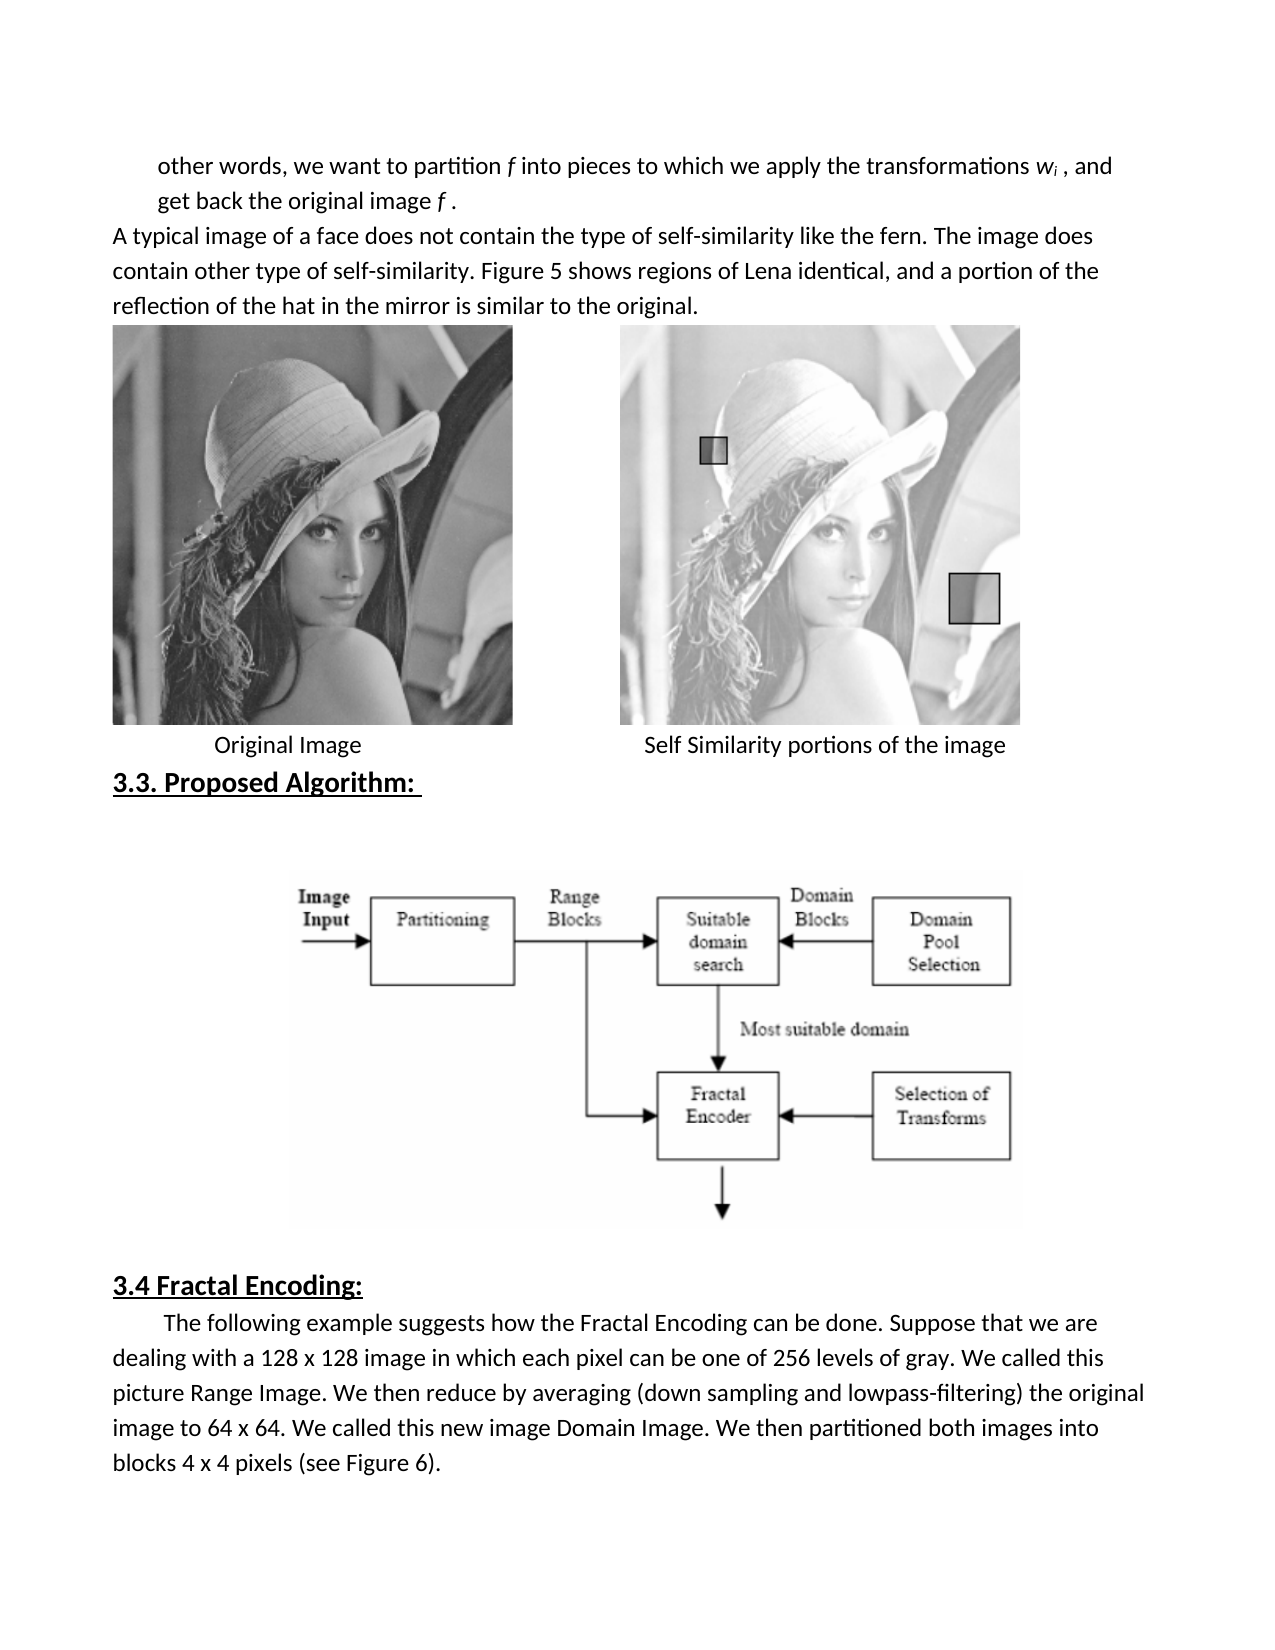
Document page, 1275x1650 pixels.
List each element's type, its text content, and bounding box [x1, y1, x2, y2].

text Original Image Self Similarity portions of the image [112, 729, 1117, 760]
picture [620, 325, 1021, 725]
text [157, 150, 1117, 216]
text The following example suggests how the Fractal Encoding can be done. Suppose that we are dealing with a 128 x 128 image in which each pixel can be one of 256 levels of gray. We called this picture Range Image. We then reduce by averaging (down sampling and lowpass-filtering) the original image to 64 x 64. We called this new image Domain Image. We then partitioned both images into blocks 4 x 4 pixels (see Figure 6). [112, 1308, 1162, 1478]
picture [112, 325, 513, 725]
text 3.4 Fractal Encoding: [112, 1267, 1117, 1302]
text 3.3. Proposed Algorithm: [112, 764, 1117, 800]
text A typical image of a face does not contain the type of self-similarity like the fern. The image does contain other type of self-similarity. Figure 5 shows regions of Lena identical, and a portion of the reflection of the hat in the mirror is similar to the original. [112, 220, 1117, 321]
picture [262, 846, 1025, 1229]
